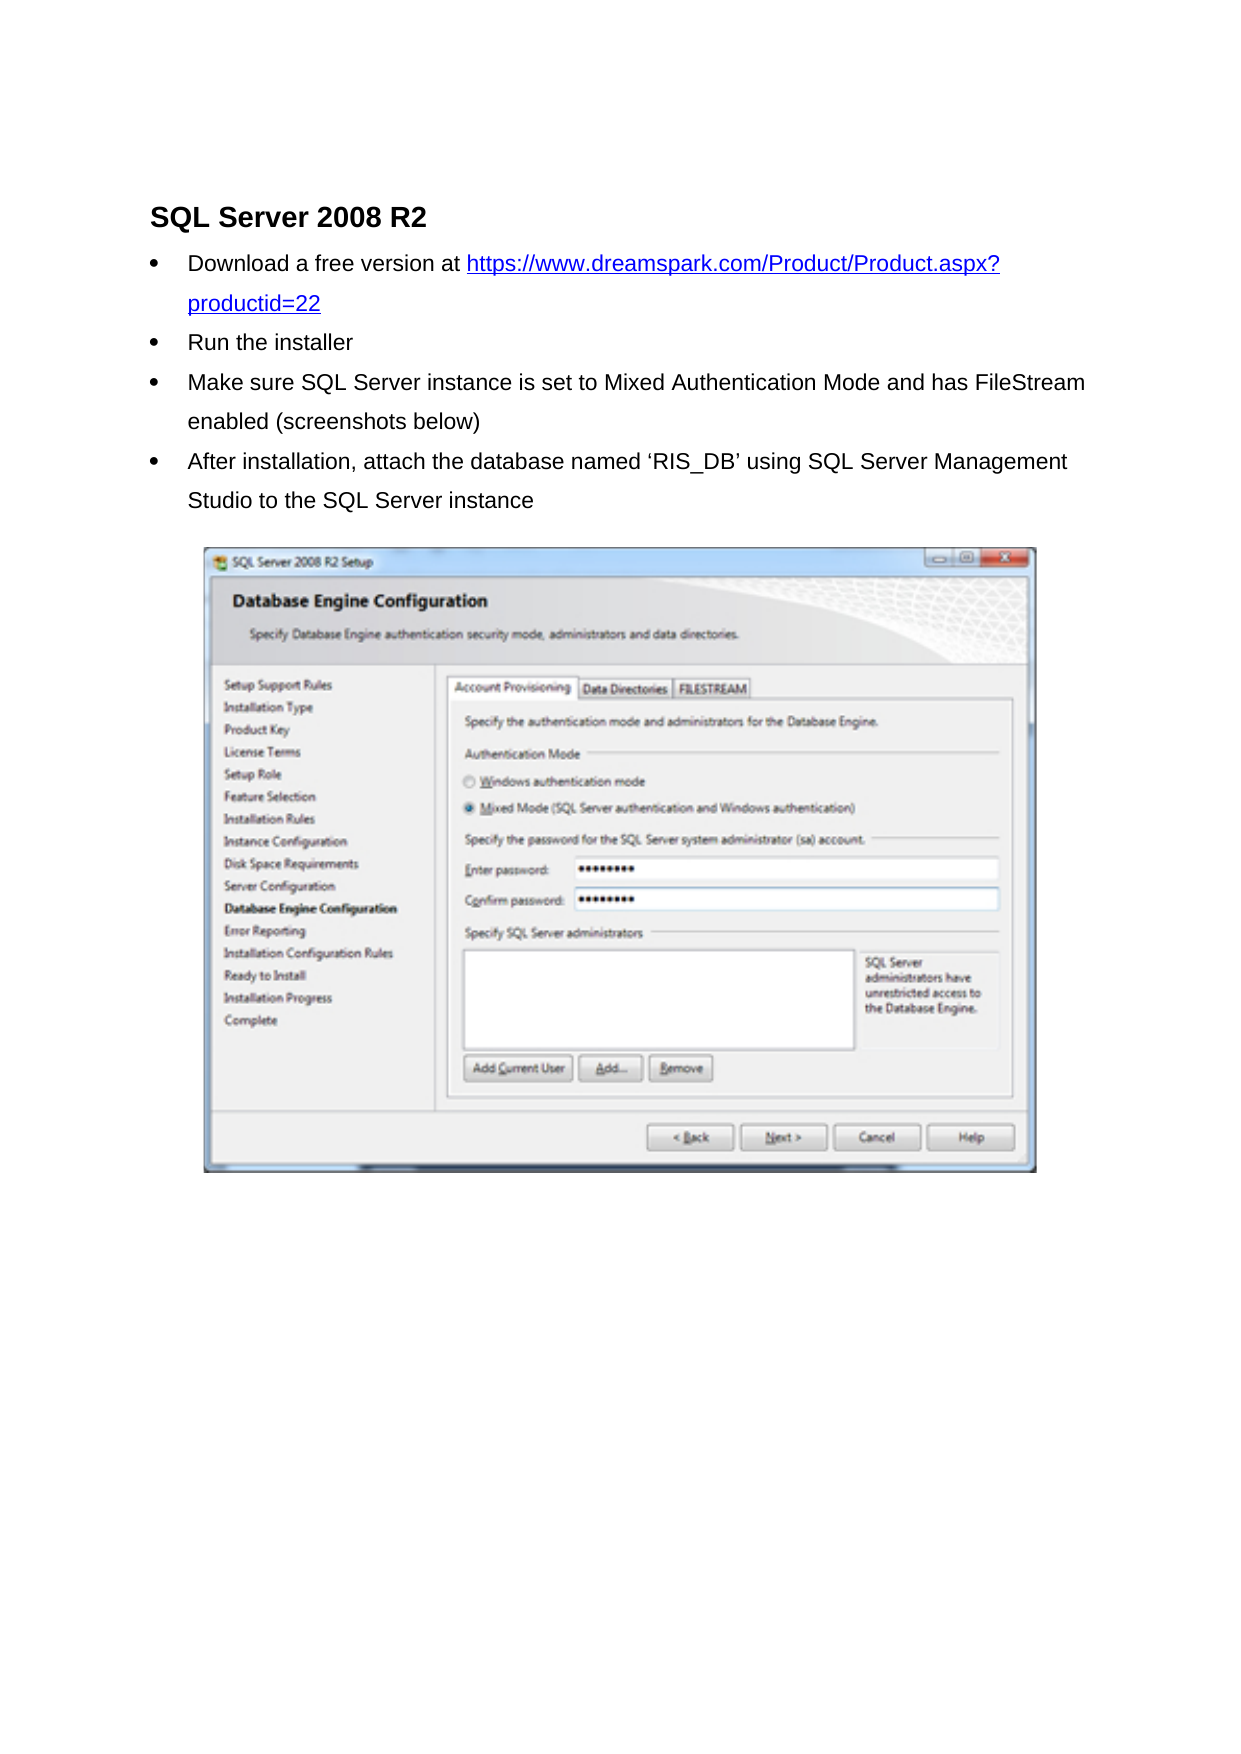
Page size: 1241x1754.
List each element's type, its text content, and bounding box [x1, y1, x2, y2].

list Make sure SQL Server instance is set to Mixed Authentication Mode and has FileStream enabled (screenshots below) [150, 369, 1090, 434]
subtitle SQL Server 2008 R2 [150, 200, 1090, 233]
picture [203, 547, 1037, 1173]
list Download a free version at https://www.dreamspark.com/Product/Product.aspx?productid=22 [150, 250, 1090, 316]
list Run the installer [150, 329, 1090, 356]
list After installation, attach the database named ‘RIS_DB’ using SQL Server Management Studio to the SQL Server instance [150, 448, 1090, 513]
